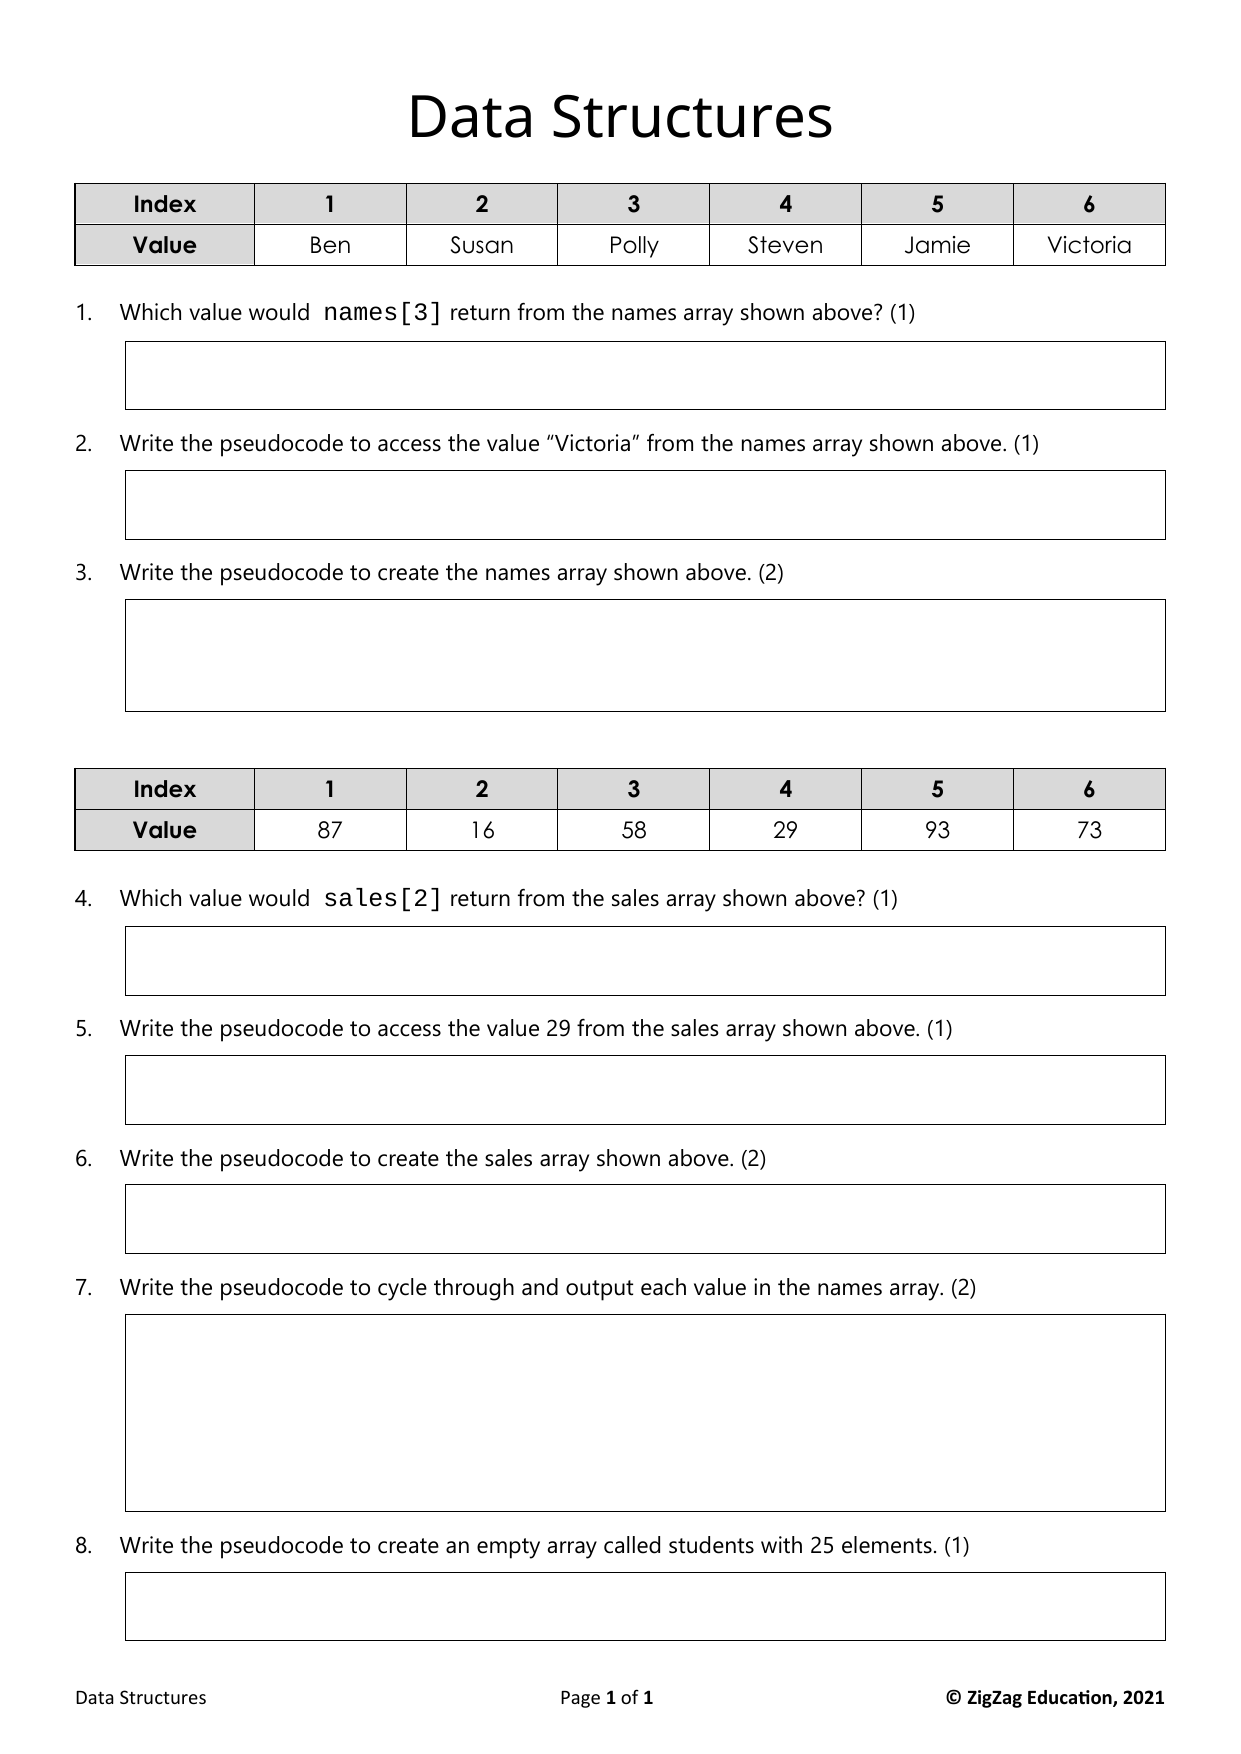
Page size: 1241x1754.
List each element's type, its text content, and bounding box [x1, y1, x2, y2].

table_header [126, 600, 1165, 711]
text 7. Write the pseudocode to cycle through and output each value in the names array. (2) [75, 1271, 1165, 1301]
table_header 1 [255, 184, 406, 223]
table_cell Jamie [862, 225, 1013, 264]
table_header 3 [558, 769, 709, 809]
text 5. Write the pseudocode to access the value 29 from the sales array shown above. (1) [75, 1012, 1165, 1043]
table_cell Value [76, 225, 254, 264]
table_cell Value [76, 810, 254, 850]
table_cell 16 [407, 810, 557, 850]
text 3. Write the pseudocode to create the names array shown above. (2) [75, 556, 1165, 587]
table_header 5 [862, 769, 1013, 809]
table_header Index [76, 769, 254, 809]
text 8. Write the pseudocode to create an empty array called students with 25 elements. (1) [75, 1529, 1165, 1559]
text 2. Write the pseudocode to access the value “Victoria” from the names array shown above. (1) [75, 427, 1165, 457]
table_header 5 [862, 184, 1013, 223]
text 4. Which value would sales[2] return from the sales array shown above? (1) [75, 881, 1165, 913]
table_header 4 [710, 769, 861, 809]
text Data Structures [75, 75, 1165, 154]
table_header [126, 927, 1165, 994]
table_cell 93 [862, 810, 1013, 850]
table_header [126, 1573, 1165, 1640]
text 1. Which value would names[3] return from the names array shown above? (1) [75, 296, 1165, 328]
table_cell 29 [710, 810, 861, 850]
table_cell 73 [1014, 810, 1165, 850]
table_cell 58 [558, 810, 709, 850]
table_header 1 [255, 769, 406, 809]
table_header 4 [710, 184, 861, 223]
table_cell Susan [407, 225, 557, 264]
table_cell Victoria [1014, 225, 1165, 264]
table_header 6 [1014, 184, 1165, 223]
table_header 2 [407, 184, 557, 223]
table_cell Polly [558, 225, 709, 264]
table_header [126, 342, 1165, 409]
text 6. Write the pseudocode to create the sales array shown above. (2) [75, 1141, 1165, 1172]
table_header [126, 1315, 1165, 1511]
table_header [126, 1056, 1165, 1124]
table_header [126, 1185, 1165, 1253]
table_header 3 [558, 184, 709, 223]
table_cell 87 [255, 810, 406, 850]
table_cell Ben [255, 225, 406, 264]
table_header 2 [407, 769, 557, 809]
table_header [126, 471, 1165, 538]
table_cell Steven [710, 225, 861, 264]
table_header Index [76, 184, 254, 223]
table_header 6 [1014, 769, 1165, 809]
